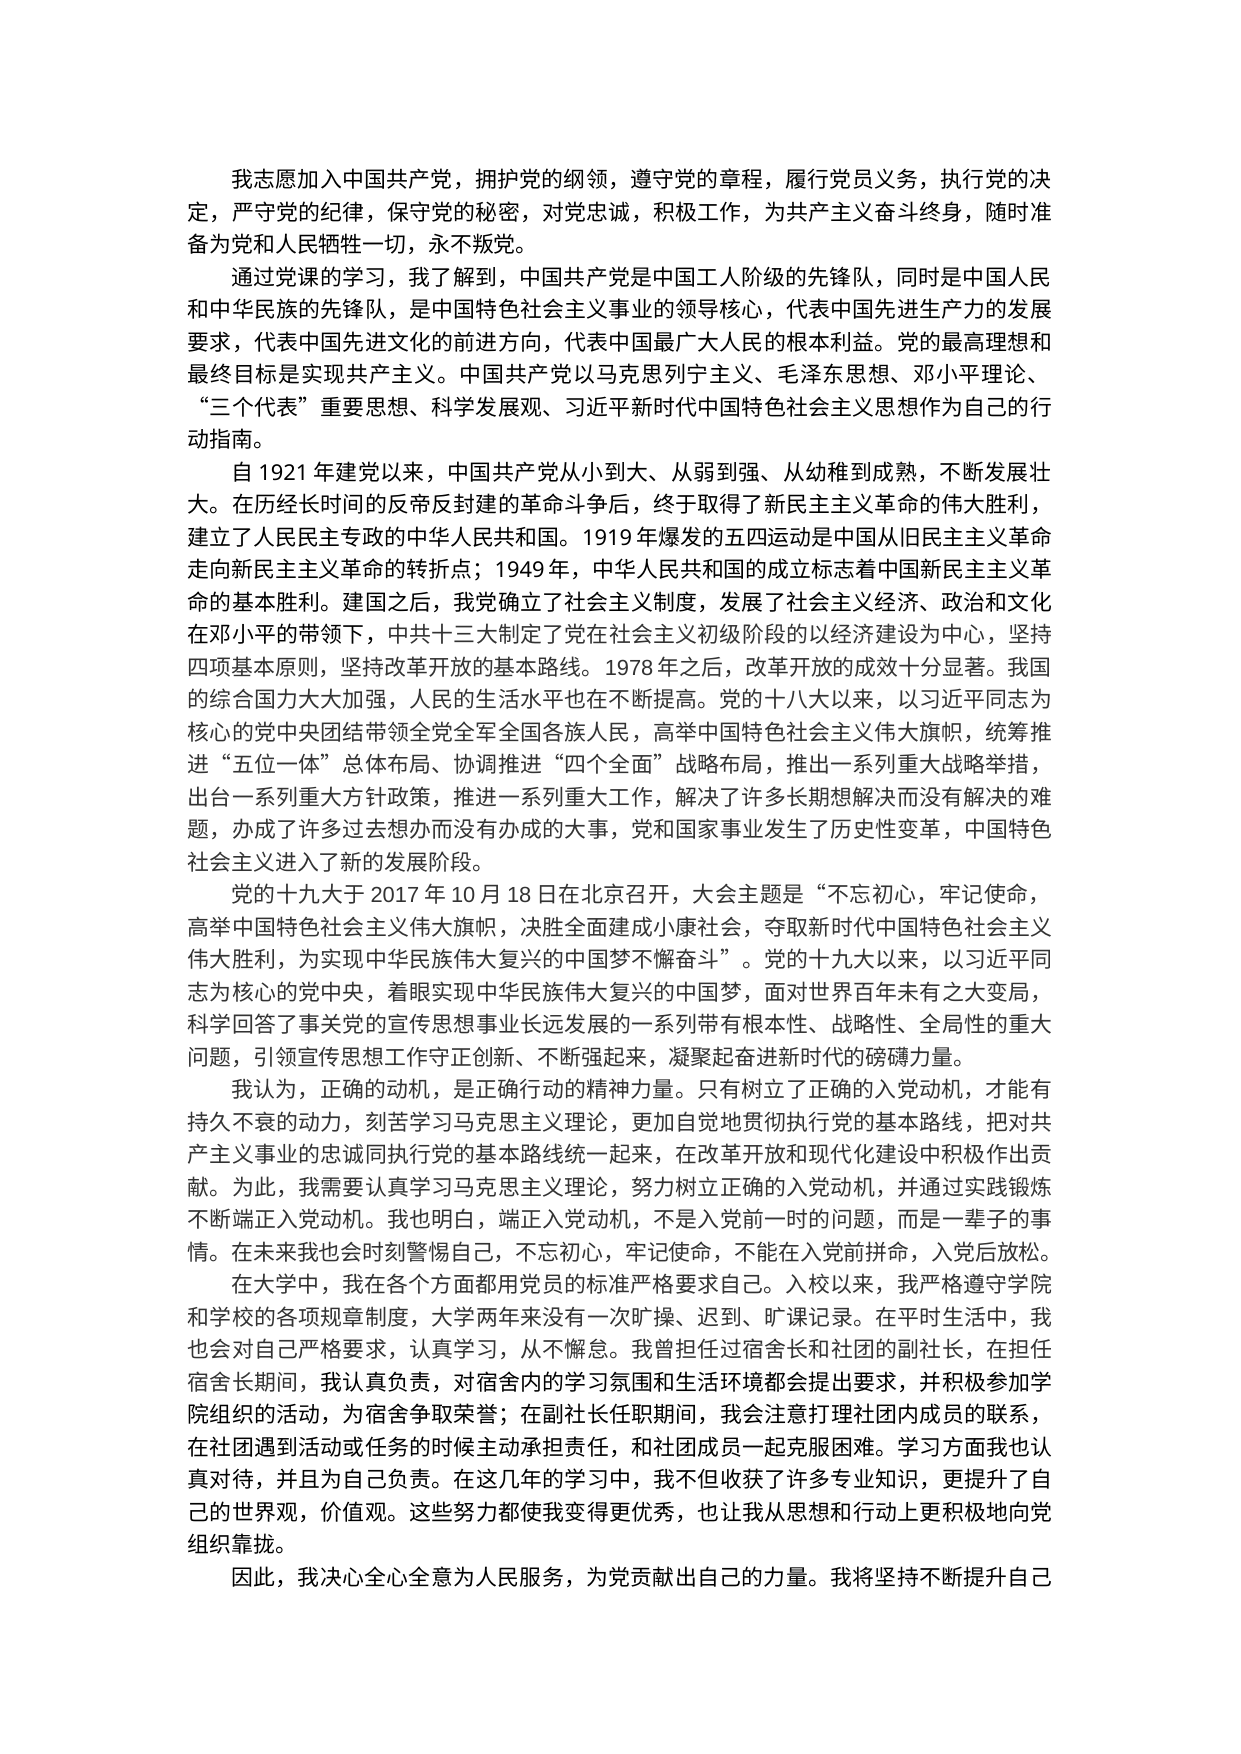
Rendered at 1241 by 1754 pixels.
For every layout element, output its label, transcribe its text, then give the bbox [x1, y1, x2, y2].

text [187, 1559, 1053, 1592]
text 党的十九大于2017年10月18日在北京召开，大会主题是“不忘初心，牢记使命，高举中国特色社会主义伟大旗帜，决胜全面建成小康社会，夺取新时代中国特色社会主义伟大胜利，为实现中华民族伟大复兴的中国梦不懈奋斗”。党的十九大以来，以习近平同志为核心的党中央，着眼实现中华民族伟大复兴的中国梦，面对世界百年未有之大变局，科学回答了事关党的宣传思想事业长远发展的一系列带有根本性、战略性、全局性的重大问题，引领宣传思想工作守正创新、不断强起来，凝聚起奋进新时代的磅礴力量。 [187, 877, 1053, 1072]
text 我志愿加入中国共产党，拥护党的纲领，遵守党的章程，履行党员义务，执行党的决定，严守党的纪律，保守党的秘密，对党忠诚，积极工作，为共产主义奋斗终身，随时准备为党和人民牺牲一切，永不叛党。 [187, 162, 1053, 259]
text 在大学中，我在各个方面都用党员的标准严格要求自己。入校以来，我严格遵守学院和学校的各项规章制度，大学两年来没有一次旷操、迟到、旷课记录。在平时生活中，我也会对自己严格要求，认真学习，从不懈怠。我曾担任过宿舍长和社团的副社长，在担任宿舍长期间，我认真负责，对宿舍内的学习氛围和生活环境都会提出要求，并积极参加学院组织的活动，为宿舍争取荣誉；在副社长任职期间，我会注意打理社团内成员的联系，在社团遇到活动或任务的时候主动承担责任，和社团成员一起克服困难。学习方面我也认真对待，并且为自己负责。在这几年的学习中，我不但收获了许多专业知识，更提升了自己的世界观，价值观。这些努力都使我变得更优秀，也让我从思想和行动上更积极地向党组织靠拢。 [187, 1267, 1053, 1559]
text 通过党课的学习，我了解到，中国共产党是中国工人阶级的先锋队，同时是中国人民和中华民族的先锋队，是中国特色社会主义事业的领导核心，代表中国先进生产力的发展要求，代表中国先进文化的前进方向，代表中国最广大人民的根本利益。党的最高理想和最终目标是实现共产主义。中国共产党以马克思列宁主义、毛泽东思想、邓小平理论、“三个代表”重要思想、科学发展观、习近平新时代中国特色社会主义思想作为自己的行动指南。 [187, 259, 1053, 454]
text 自1921年建党以来，中国共产党从小到大、从弱到强、从幼稚到成熟，不断发展壮大。在历经长时间的反帝反封建的革命斗争后，终于取得了新民主主义革命的伟大胜利，建立了人民民主专政的中华人民共和国。1919年爆发的五四运动是中国从旧民主主义革命走向新民主主义革命的转折点；1949年，中华人民共和国的成立标志着中国新民主主义革命的基本胜利。建国之后，我党确立了社会主义制度，发展了社会主义经济、政治和文化。在邓小平的带领下，中共十三大制定了党在社会主义初级阶段的以经济建设为中心，坚持四项基本原则，坚持改革开放的基本路线。1978年之后，改革开放的成效十分显著。我国的综合国力大大加强，人民的生活水平也在不断提高。党的十八大以来，以习近平同志为核心的党中央团结带领全党全军全国各族人民，高举中国特色社会主义伟大旗帜，统筹推进“五位一体”总体布局、协调推进“四个全面”战略布局，推出一系列重大战略举措，出台一系列重大方针政策，推进一系列重大工作，解决了许多长期想解决而没有解决的难题，办成了许多过去想办而没有办成的大事，党和国家事业发生了历史性变革，中国特色社会主义进入了新的发展阶段。 [187, 454, 1053, 877]
text 我认为，正确的动机，是正确行动的精神力量。只有树立了正确的入党动机，才能有持久不衰的动力，刻苦学习马克思主义理论，更加自觉地贯彻执行党的基本路线，把对共产主义事业的忠诚同执行党的基本路线统一起来，在改革开放和现代化建设中积极作出贡献。为此，我需要认真学习马克思主义理论，努力树立正确的入党动机，并通过实践锻炼，不断端正入党动机。我也明白，端正入党动机，不是入党前一时的问题，而是一辈子的事情。在未来我也会时刻警惕自己，不忘初心，牢记使命，不能在入党前拼命，入党后放松。 [187, 1072, 1053, 1267]
